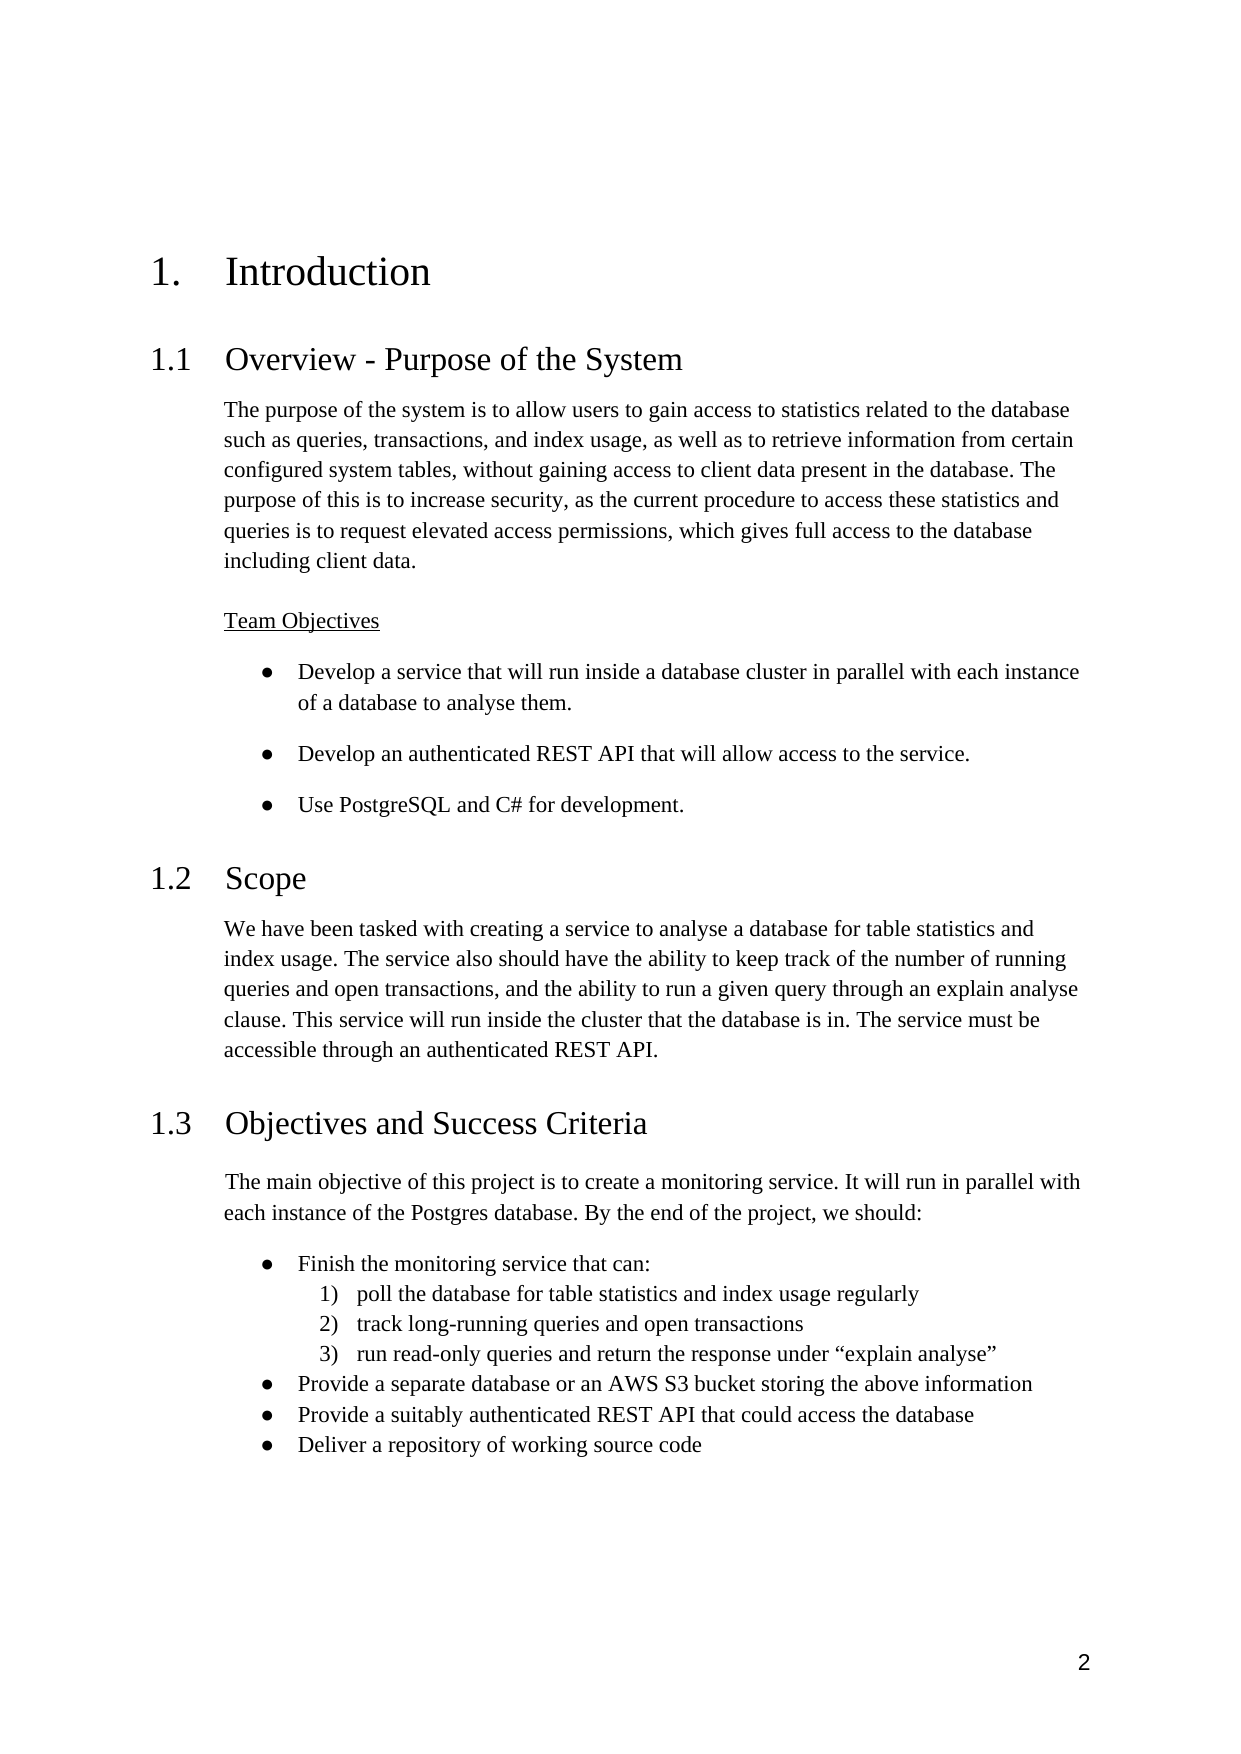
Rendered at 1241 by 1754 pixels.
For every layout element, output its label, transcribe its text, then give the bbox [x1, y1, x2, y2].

list Provide a separate database or an AWS S3 bucket storing the above information [260, 1371, 1090, 1397]
list Develop an authenticated REST API that will allow access to the service. [260, 740, 1090, 766]
subtitle 1. Introduction [150, 247, 1090, 295]
list Use PostgreSQL and C# for development. [260, 791, 1090, 817]
subtitle 1.1 Overview - Purpose of the System [150, 339, 1090, 378]
text Team Objectives [224, 607, 1090, 634]
list Develop a service that will run inside a database cluster in parallel with each instance of a database to analyse them. [260, 658, 1090, 715]
text We have been tasked with creating a service to analyse a database for table statistics and index usage. The service also should have the ability to keep track of the number of running queries and open transactions, and the ability to run a given query through an explain analyse clause. This service will run inside the cluster that the database is in. The service must be accessible through an authenticated REST API. [224, 915, 1090, 1062]
list track long-running queries and open transactions [319, 1310, 1090, 1336]
list poll the database for table statistics and index usage regularly [319, 1280, 1090, 1306]
subtitle 1.2 Scope [150, 858, 1090, 897]
subtitle 1.3 Objectives and Success Criteria [150, 1103, 1090, 1142]
list Provide a suitably authenticated REST API that could access the database [260, 1401, 1090, 1427]
list run read-only queries and return the response under “explain analyse” [319, 1340, 1090, 1367]
list Deliver a repository of working source code [260, 1431, 1090, 1457]
text The purpose of the system is to allow users to gain access to statistics related to the database such as queries, transactions, and index usage, as well as to retrieve information from certain configured system tables, without gaining access to client data present in the database. The purpose of this is to increase security, as the current procedure to access these statistics and queries is to request elevated access permissions, which gives full access to the database including client data. [224, 396, 1090, 573]
text The main objective of this project is to create a monitoring service. It will run in parallel with each instance of the Postgres database. By the end of the project, we should: [224, 1168, 1090, 1225]
list Finish the monitoring service that can: [260, 1250, 1090, 1276]
